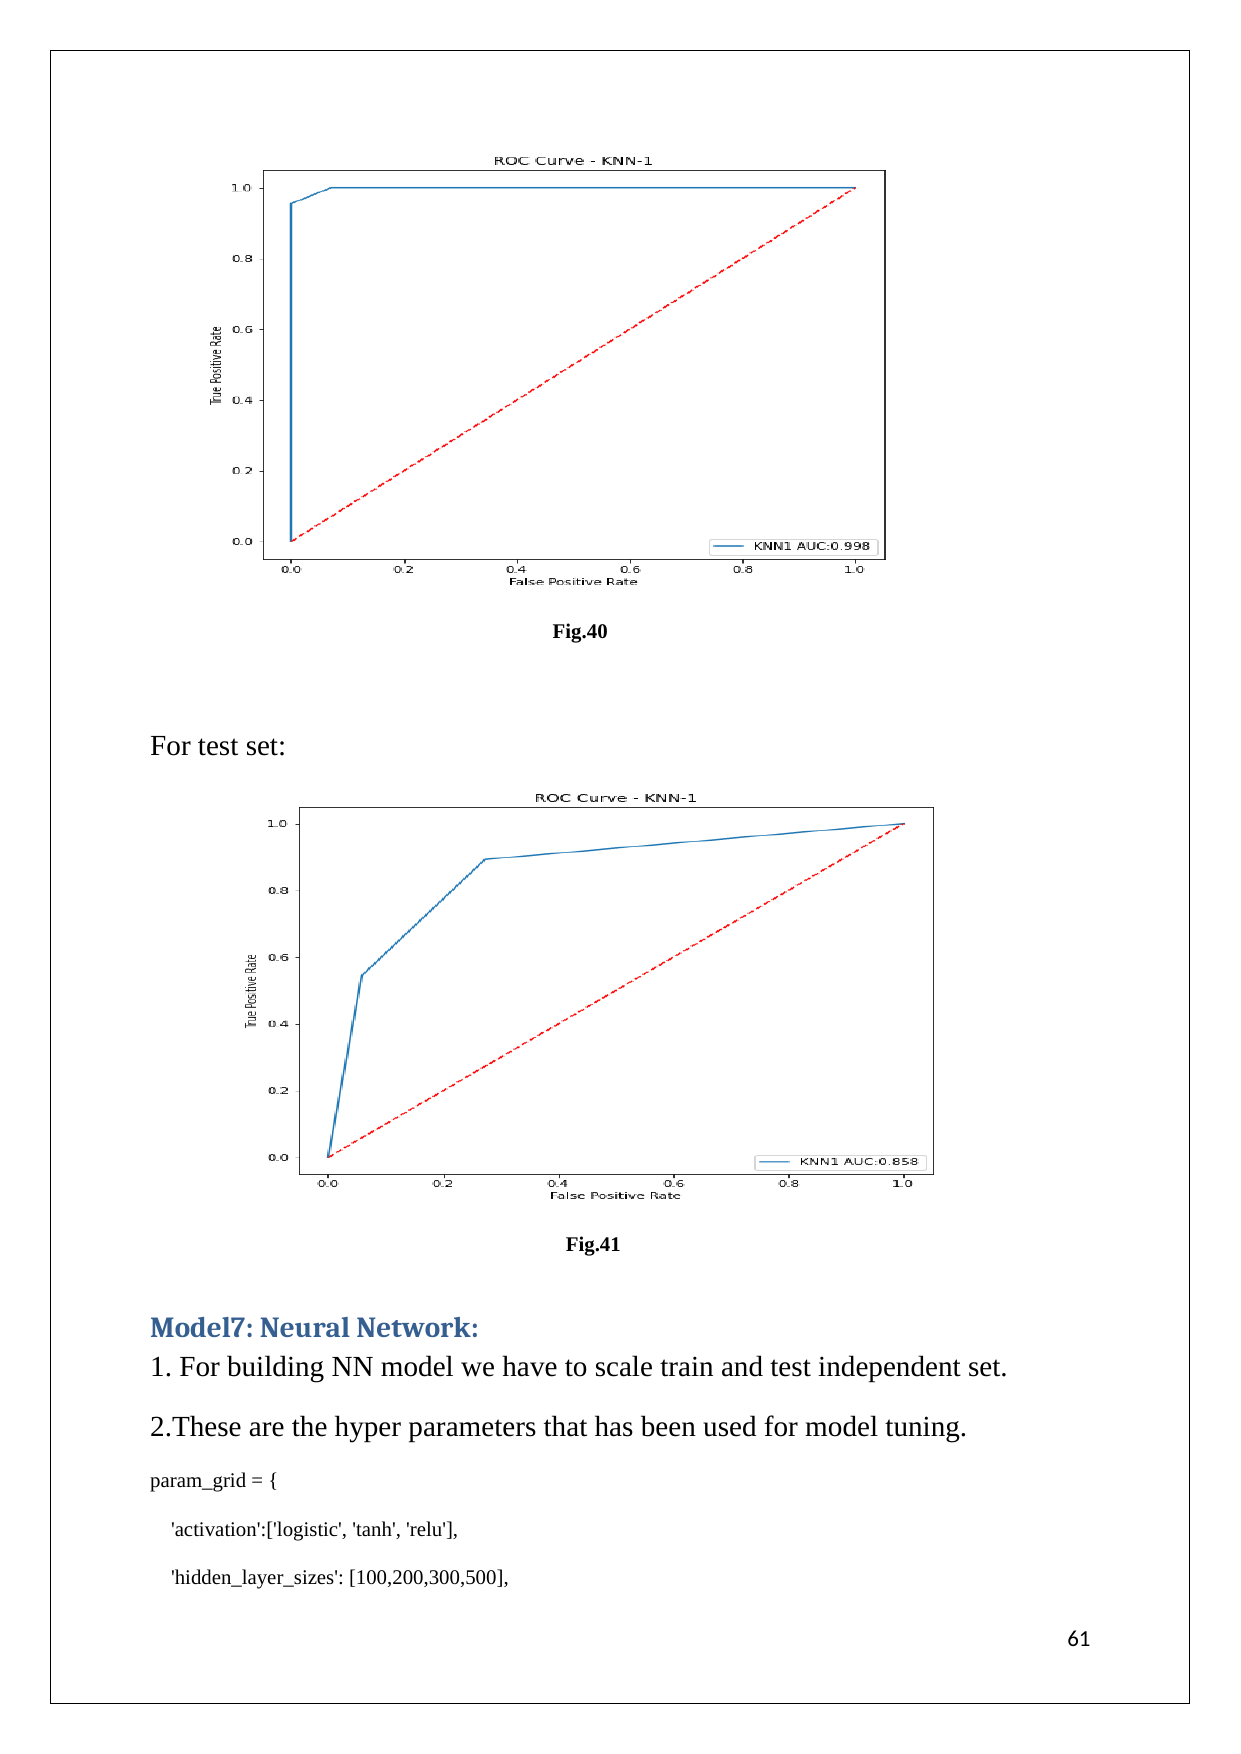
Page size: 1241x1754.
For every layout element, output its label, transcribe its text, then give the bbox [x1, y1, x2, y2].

text param_grid = { [150, 1468, 1090, 1492]
text Fig.40 [150, 619, 1090, 643]
text 'activation':['logistic', 'tanh', 'relu'], [150, 1516, 1090, 1541]
picture [202, 150, 893, 593]
text For test set: [150, 728, 1090, 762]
text Fig.41 [150, 1232, 1090, 1256]
text 'hidden_layer_sizes': [100,200,300,500], [150, 1565, 1090, 1589]
picture [237, 787, 942, 1206]
text 1. For building NN model we have to scale train and test independent set. [150, 1349, 1090, 1383]
subtitle Model7: Neural Network: [150, 1311, 1090, 1344]
text 2.These are the hyper parameters that has been used for model tuning. [150, 1409, 1090, 1442]
